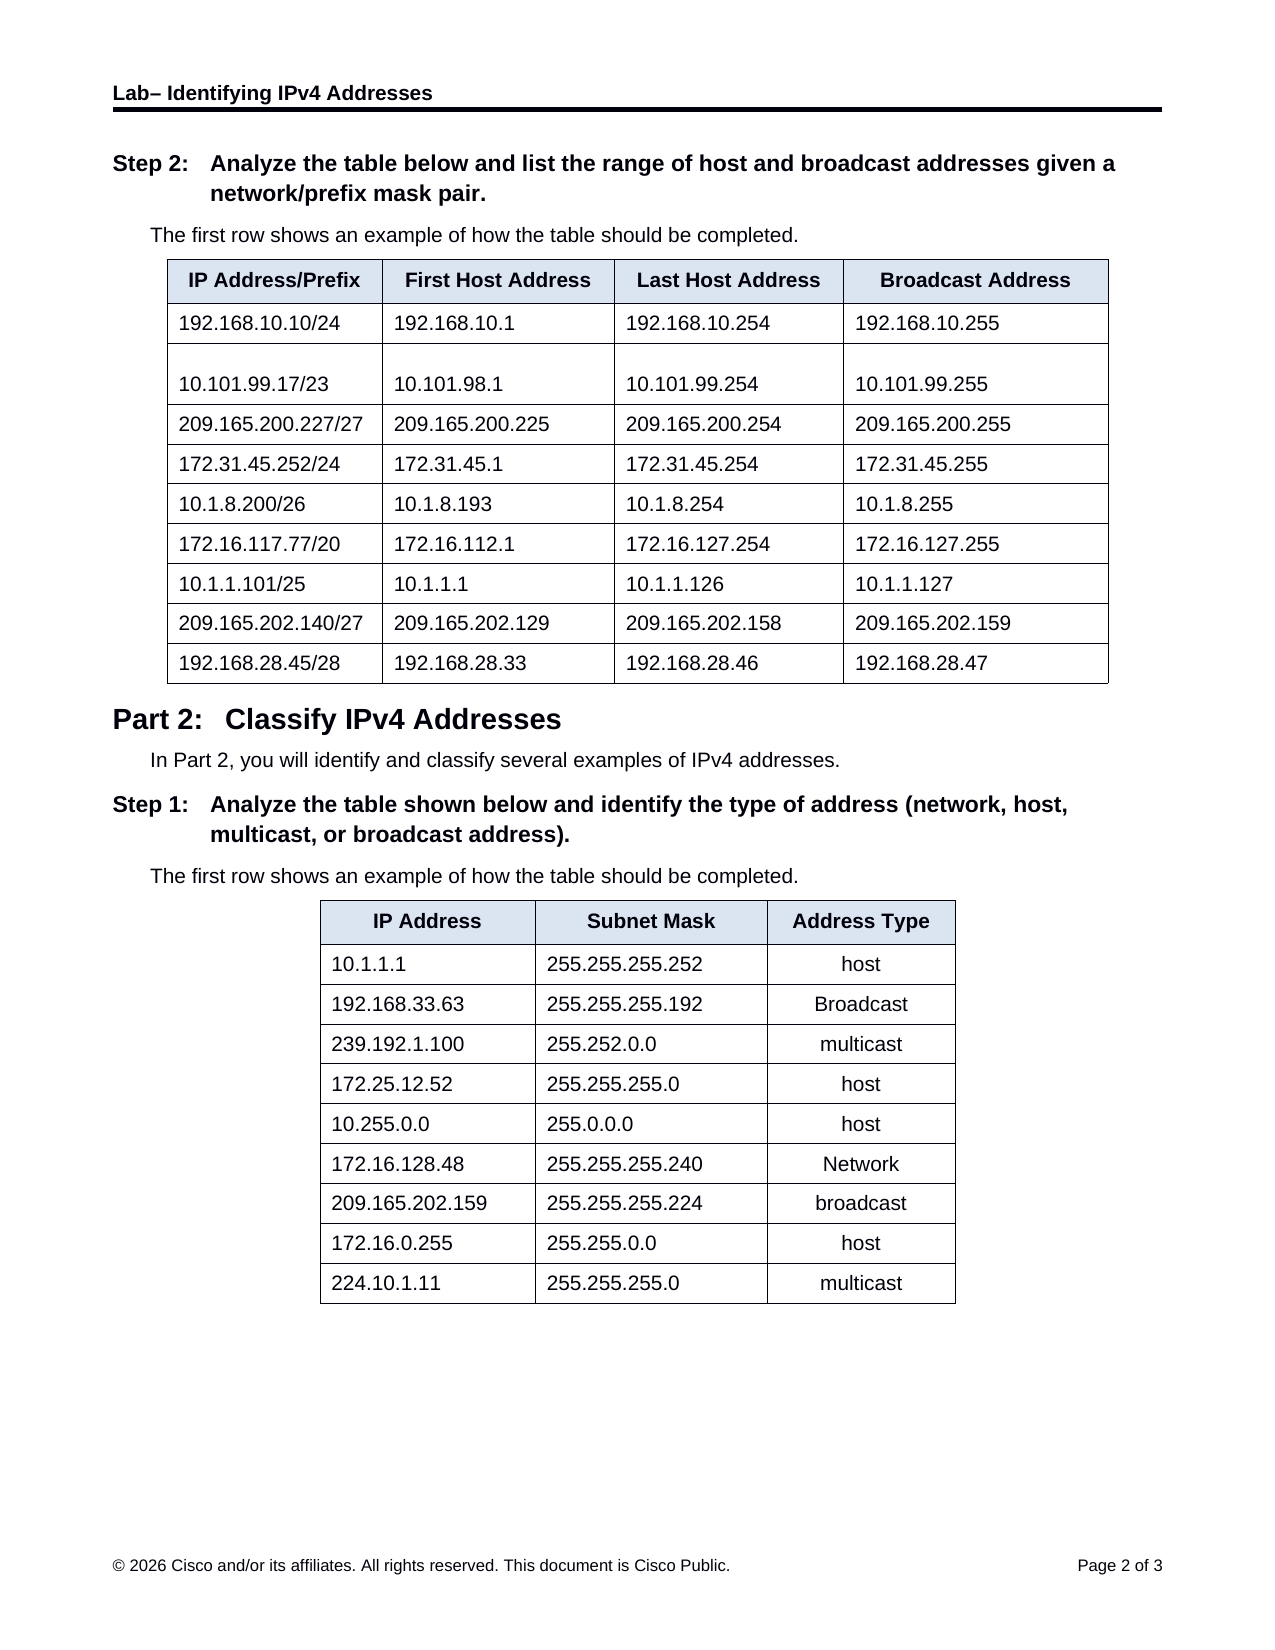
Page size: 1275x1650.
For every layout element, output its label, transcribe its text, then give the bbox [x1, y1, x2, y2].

table_cell 10.1.8.200/26 [168, 484, 382, 523]
table_cell 255.0.0.0 [536, 1104, 767, 1143]
table_cell 10.1.1.127 [844, 564, 1108, 603]
table_cell 10.101.98.1 [383, 344, 614, 403]
table_cell 10.1.8.255 [844, 484, 1108, 523]
table_cell broadcast [768, 1184, 955, 1223]
text The first row shows an example of how the table should be completed. [150, 223, 1162, 247]
table_cell 172.16.127.254 [615, 524, 843, 563]
table_cell 172.16.0.255 [321, 1224, 535, 1263]
text The first row shows an example of how the table should be completed. [150, 864, 1162, 888]
table_cell 192.168.10.1 [383, 304, 614, 343]
table_cell 172.16.128.48 [321, 1144, 535, 1183]
table_cell multicast [768, 1025, 955, 1063]
table_cell 192.168.28.46 [615, 644, 843, 683]
table_header IP Address/Prefix [168, 260, 382, 303]
table_cell 172.31.45.255 [844, 445, 1108, 483]
table_cell 192.168.28.45/28 [168, 644, 382, 683]
table_header IP Address [321, 901, 535, 944]
table_cell 209.165.200.227/27 [168, 405, 382, 443]
table_cell 209.165.202.140/27 [168, 604, 382, 643]
table_cell 172.31.45.252/24 [168, 445, 382, 483]
text In Part 2, you will identify and classify several examples of IPv4 addresses. [150, 748, 1162, 772]
table_cell 172.16.117.77/20 [168, 524, 382, 563]
table_cell 255.252.0.0 [536, 1025, 767, 1063]
table_cell 172.16.112.1 [383, 524, 614, 563]
table_cell 192.168.10.254 [615, 304, 843, 343]
table_cell 10.101.99.255 [844, 344, 1108, 403]
table_cell 255.255.255.0 [536, 1264, 767, 1303]
table_cell 255.255.255.224 [536, 1184, 767, 1223]
table_header First Host Address [383, 260, 614, 303]
table_cell 10.101.99.17/23 [168, 344, 382, 403]
table_cell 209.165.202.159 [844, 604, 1108, 643]
table_cell 209.165.202.159 [321, 1184, 535, 1223]
table_cell 255.255.0.0 [536, 1224, 767, 1263]
table_cell 255.255.255.192 [536, 985, 767, 1023]
table_cell host [768, 1064, 955, 1103]
table_cell 209.165.202.158 [615, 604, 843, 643]
table_cell 10.1.1.101/25 [168, 564, 382, 603]
table_cell 192.168.10.255 [844, 304, 1108, 343]
table_cell 10.1.1.1 [383, 564, 614, 603]
table_cell 239.192.1.100 [321, 1025, 535, 1063]
table_cell 255.255.255.0 [536, 1064, 767, 1103]
table_cell 10.255.0.0 [321, 1104, 535, 1143]
list Classify IPv4 Addresses [112, 702, 1162, 736]
table_cell 192.168.28.47 [844, 644, 1108, 683]
table_header Subnet Mask [536, 901, 767, 944]
table_header Broadcast Address [844, 260, 1108, 303]
list Analyze the table shown below and identify the type of address (network, host, multicast, or broadcast address). [112, 791, 1162, 847]
table_cell 209.165.200.225 [383, 405, 614, 443]
table_cell Network [768, 1144, 955, 1183]
table_cell 224.10.1.11 [321, 1264, 535, 1303]
table_cell host [768, 1224, 955, 1263]
table_header Last Host Address [615, 260, 843, 303]
table_cell 10.1.1.1 [321, 945, 535, 983]
table_cell 10.1.1.126 [615, 564, 843, 603]
table_cell Broadcast [768, 985, 955, 1023]
table_cell 192.168.10.10/24 [168, 304, 382, 343]
table_header Address Type [768, 901, 955, 944]
table_cell host [768, 1104, 955, 1143]
list Analyze the table below and list the range of host and broadcast addresses given a network/prefix mask pair. [112, 150, 1162, 207]
table_cell 209.165.200.255 [844, 405, 1108, 443]
table_cell 172.16.127.255 [844, 524, 1108, 563]
table_cell 255.255.255.252 [536, 945, 767, 983]
table_cell 172.31.45.254 [615, 445, 843, 483]
table_cell multicast [768, 1264, 955, 1303]
table_cell 172.25.12.52 [321, 1064, 535, 1103]
table_cell 10.101.99.254 [615, 344, 843, 403]
table_cell 10.1.8.254 [615, 484, 843, 523]
table_cell 209.165.200.254 [615, 405, 843, 443]
table_cell 192.168.28.33 [383, 644, 614, 683]
table_cell 172.31.45.1 [383, 445, 614, 483]
table_cell 209.165.202.129 [383, 604, 614, 643]
table_cell 10.1.8.193 [383, 484, 614, 523]
table_cell 255.255.255.240 [536, 1144, 767, 1183]
table_cell 192.168.33.63 [321, 985, 535, 1023]
table_cell host [768, 945, 955, 983]
